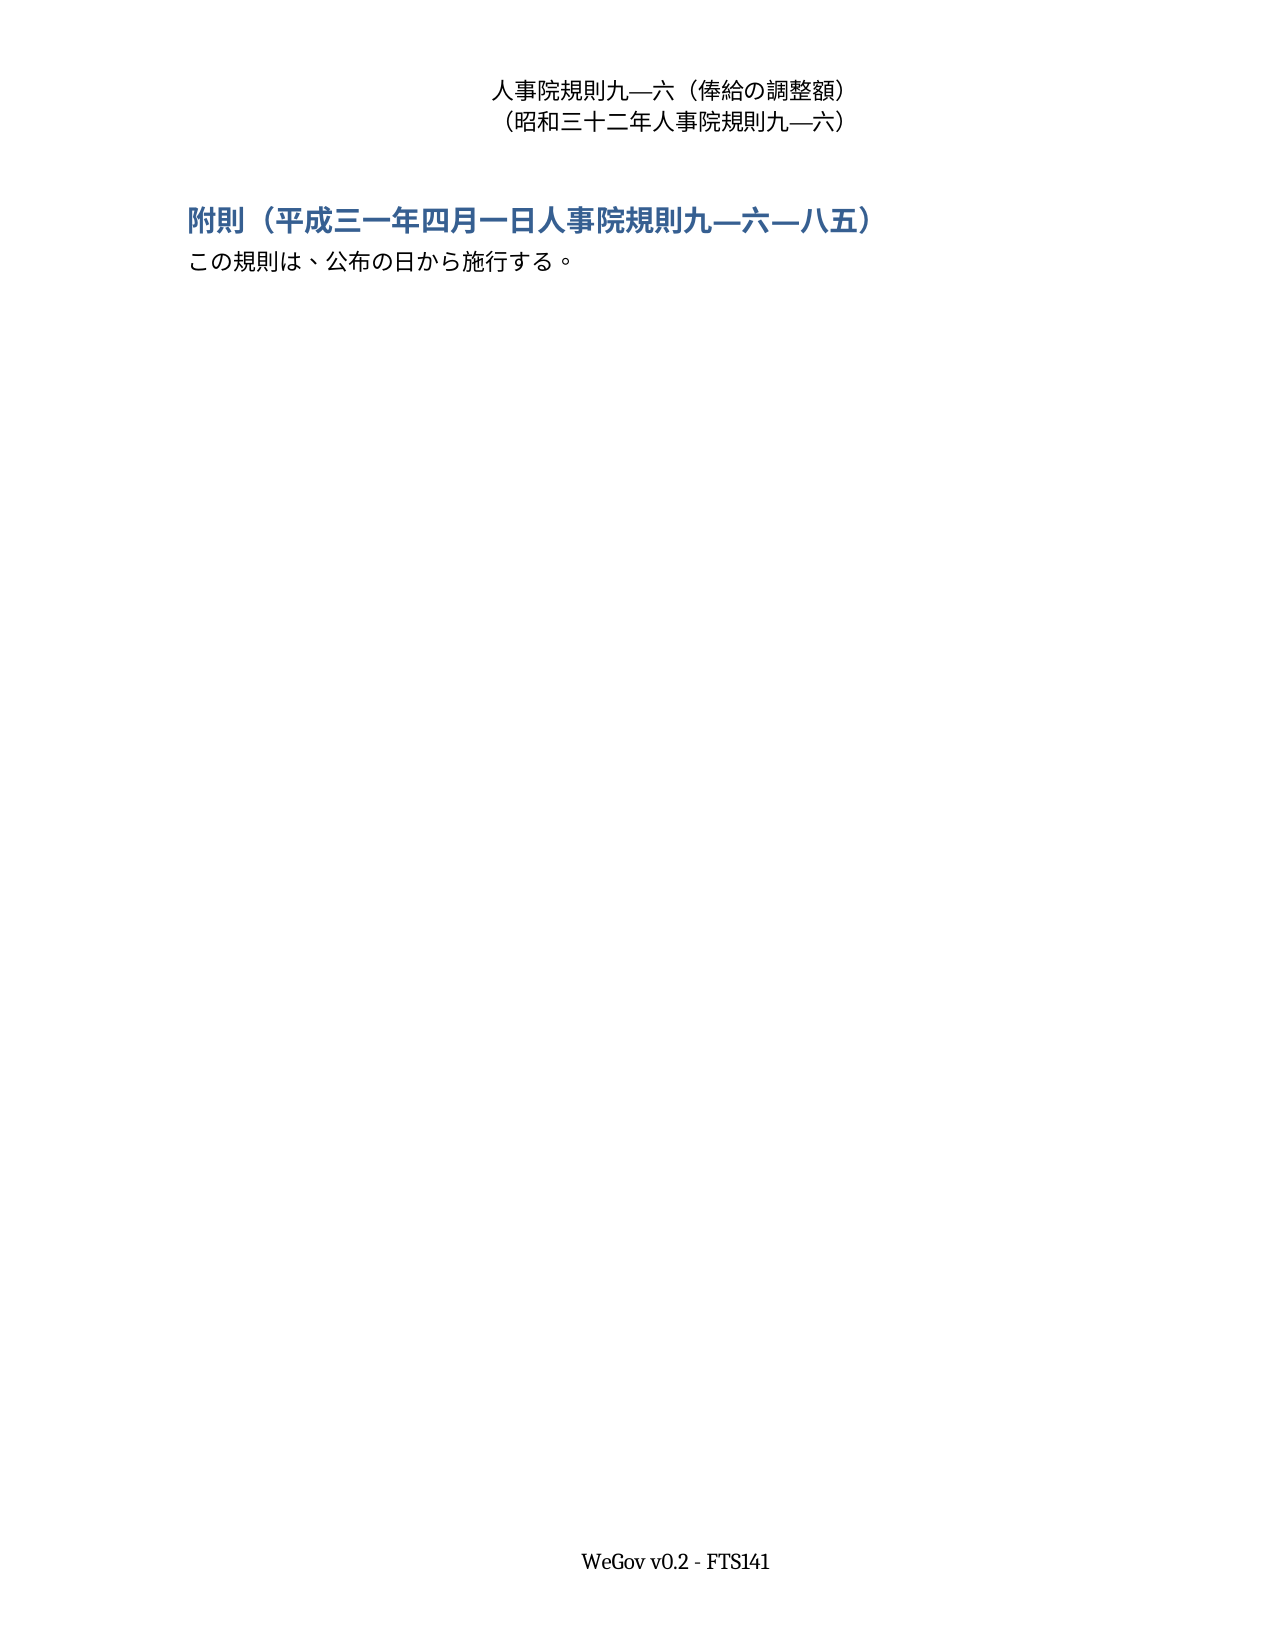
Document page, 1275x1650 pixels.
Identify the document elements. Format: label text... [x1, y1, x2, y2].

subtitle 附則（平成三一年四月一日人事院規則九―六―八五） [187, 200, 1087, 240]
text この規則は、公布の日から施行する。 [187, 246, 1087, 277]
